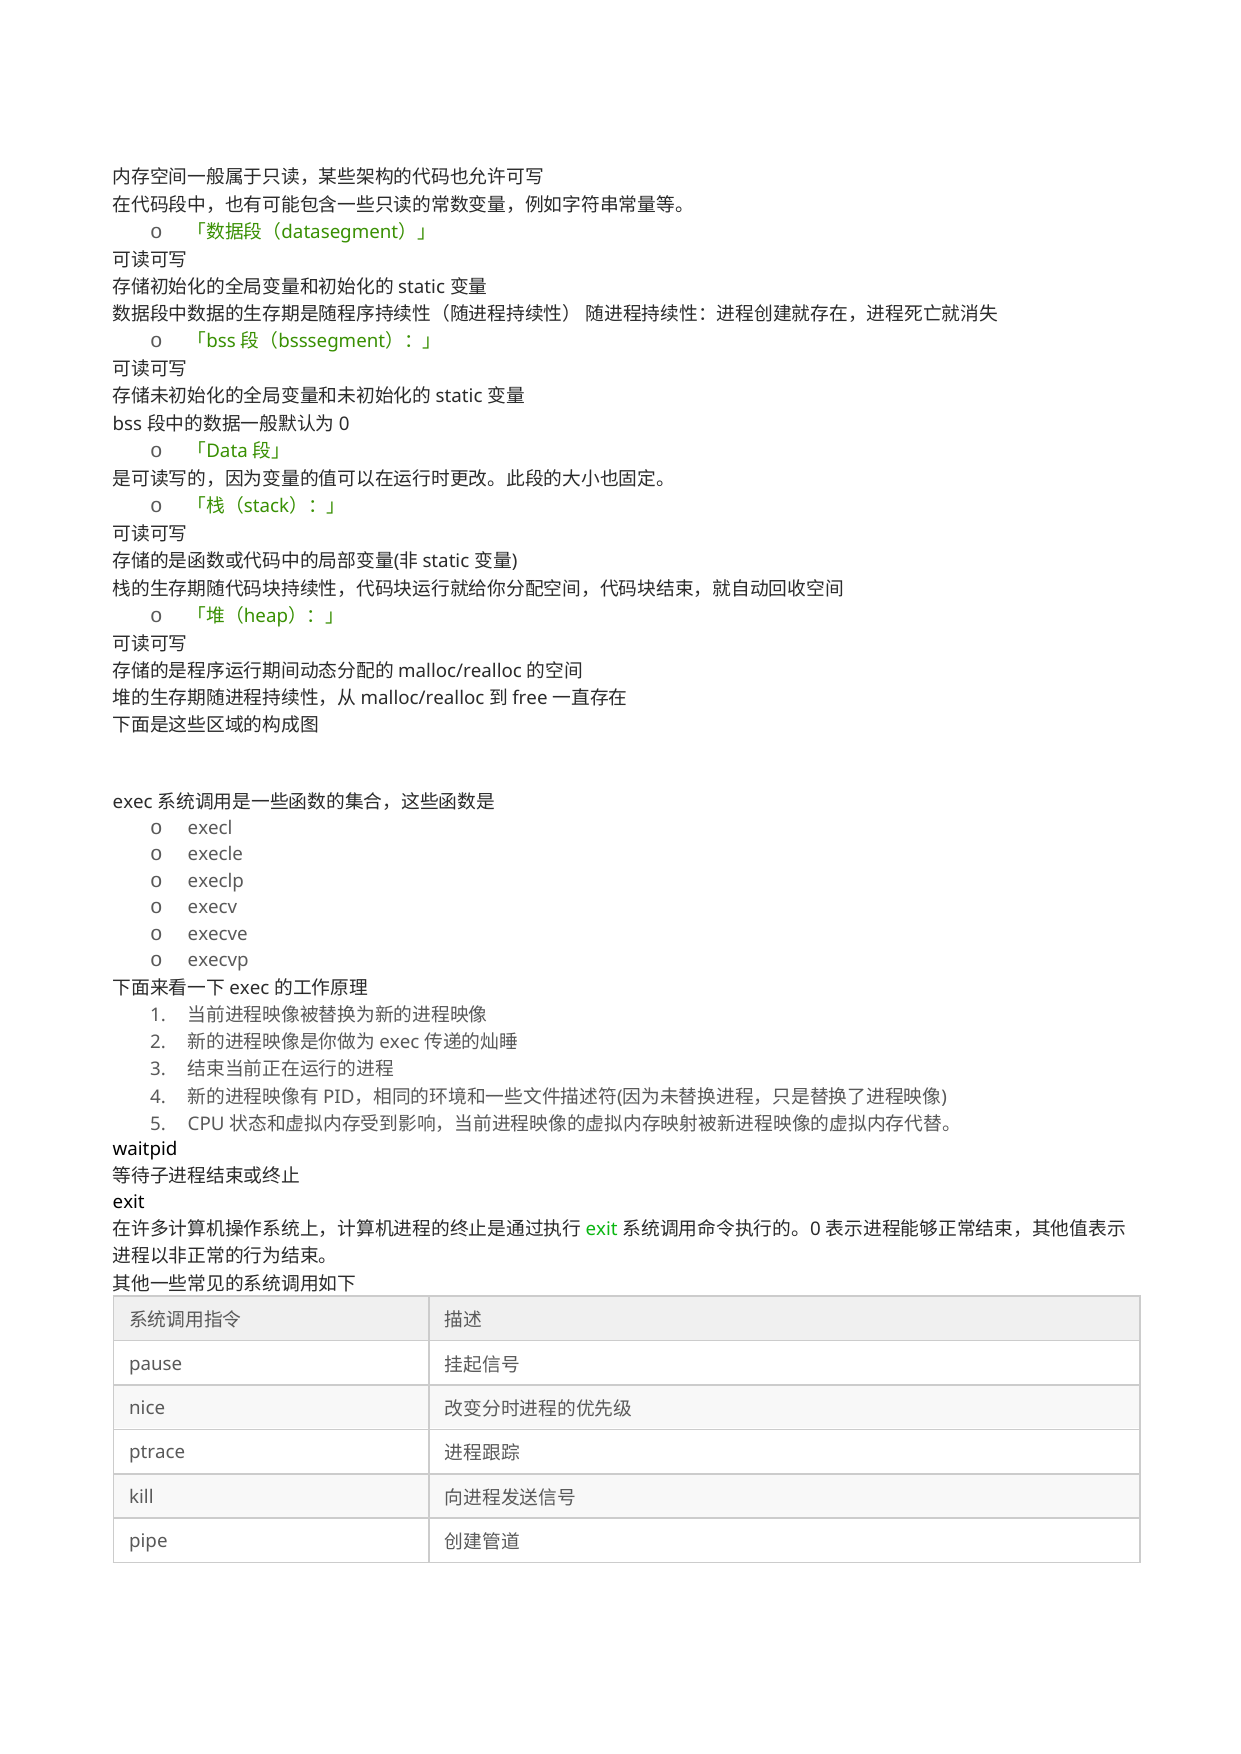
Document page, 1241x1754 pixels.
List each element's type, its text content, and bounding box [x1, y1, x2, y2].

list 「bss 段（bsssegment）：」 [150, 326, 1128, 354]
table_header 系统调用指令 [114, 1297, 428, 1340]
table_cell pipe [114, 1519, 428, 1562]
list execve [150, 920, 1128, 946]
table_cell 进程跟踪 [430, 1430, 1139, 1473]
table_cell 创建管道 [430, 1519, 1139, 1562]
table_cell kill [114, 1475, 428, 1517]
list 新的进程映像有 PID，相同的环境和一些文件描述符(因为未替换进程，只是替换了进程映像) [150, 1081, 1128, 1108]
list execv [150, 893, 1128, 920]
table_cell 改变分时进程的优先级 [430, 1386, 1139, 1428]
list 「堆（heap）：」 [150, 600, 1128, 628]
text 存储的是函数或代码中的局部变量(非 static 变量) [112, 546, 1128, 573]
list 新的进程映像是你做为 exec 传递的灿睡 [150, 1027, 1128, 1054]
text waitpid [112, 1136, 1128, 1161]
text 可读可写 [112, 244, 1128, 272]
text bss 段中的数据一般默认为 0 [112, 408, 1128, 436]
list CPU 状态和虚拟内存受到影响，当前进程映像的虚拟内存映射被新进程映像的虚拟内存代替。 [150, 1108, 1128, 1136]
list 结束当前正在运行的进程 [150, 1054, 1128, 1081]
text 其他一些常见的系统调用如下 [112, 1268, 1128, 1295]
list execl [150, 814, 1128, 841]
text 存储初始化的全局变量和初始化的 static 变量 [112, 272, 1128, 299]
text 数据段中数据的生存期是随程序持续性（随进程持续性） 随进程持续性：进程创建就存在，进程死亡就消失 [112, 299, 1128, 326]
table_cell 向进程发送信号 [430, 1475, 1139, 1517]
text 在代码段中，也有可能包含一些只读的常数变量，例如字符串常量等。 [112, 189, 1128, 216]
list execlp [150, 867, 1128, 893]
table_cell ptrace [114, 1430, 428, 1473]
list 「栈（stack）：」 [150, 491, 1128, 519]
text 可读可写 [112, 628, 1128, 656]
text exec 系统调用是一些函数的集合，这些函数是 [112, 787, 1128, 814]
text 存储的是程序运行期间动态分配的 malloc/realloc 的空间 [112, 656, 1128, 683]
text 是可读写的，因为变量的值可以在运行时更改。此段的大小也固定。 [112, 463, 1128, 491]
text 在许多计算机操作系统上，计算机进程的终止是通过执行 exit 系统调用命令执行的。0 表示进程能够正常结束，其他值表示进程以非正常的行为结束。 [112, 1214, 1128, 1268]
table_cell 挂起信号 [430, 1341, 1139, 1384]
table_header 描述 [430, 1297, 1139, 1340]
list 「Data 段」 [150, 436, 1128, 463]
text 下面来看一下 exec 的工作原理 [112, 972, 1128, 1000]
text exit [112, 1188, 1128, 1214]
list 「数据段（datasegment）」 [150, 216, 1128, 244]
list execvp [150, 946, 1128, 972]
text 内存空间一般属于只读，某些架构的代码也允许可写 [112, 162, 1128, 189]
text 可读可写 [112, 354, 1128, 381]
list 当前进程映像被替换为新的进程映像 [150, 1000, 1128, 1027]
text 堆的生存期随进程持续性，从 malloc/realloc 到 free 一直存在 [112, 683, 1128, 710]
table_cell pause [114, 1341, 428, 1384]
list execle [150, 841, 1128, 867]
text 等待子进程结束或终止 [112, 1161, 1128, 1188]
text 下面是这些区域的构成图 [112, 710, 1128, 737]
text 栈的生存期随代码块持续性，代码块运行就给你分配空间，代码块结束，就自动回收空间 [112, 573, 1128, 600]
text 存储未初始化的全局变量和未初始化的 static 变量 [112, 381, 1128, 408]
text 可读可写 [112, 519, 1128, 546]
table_cell nice [114, 1386, 428, 1428]
